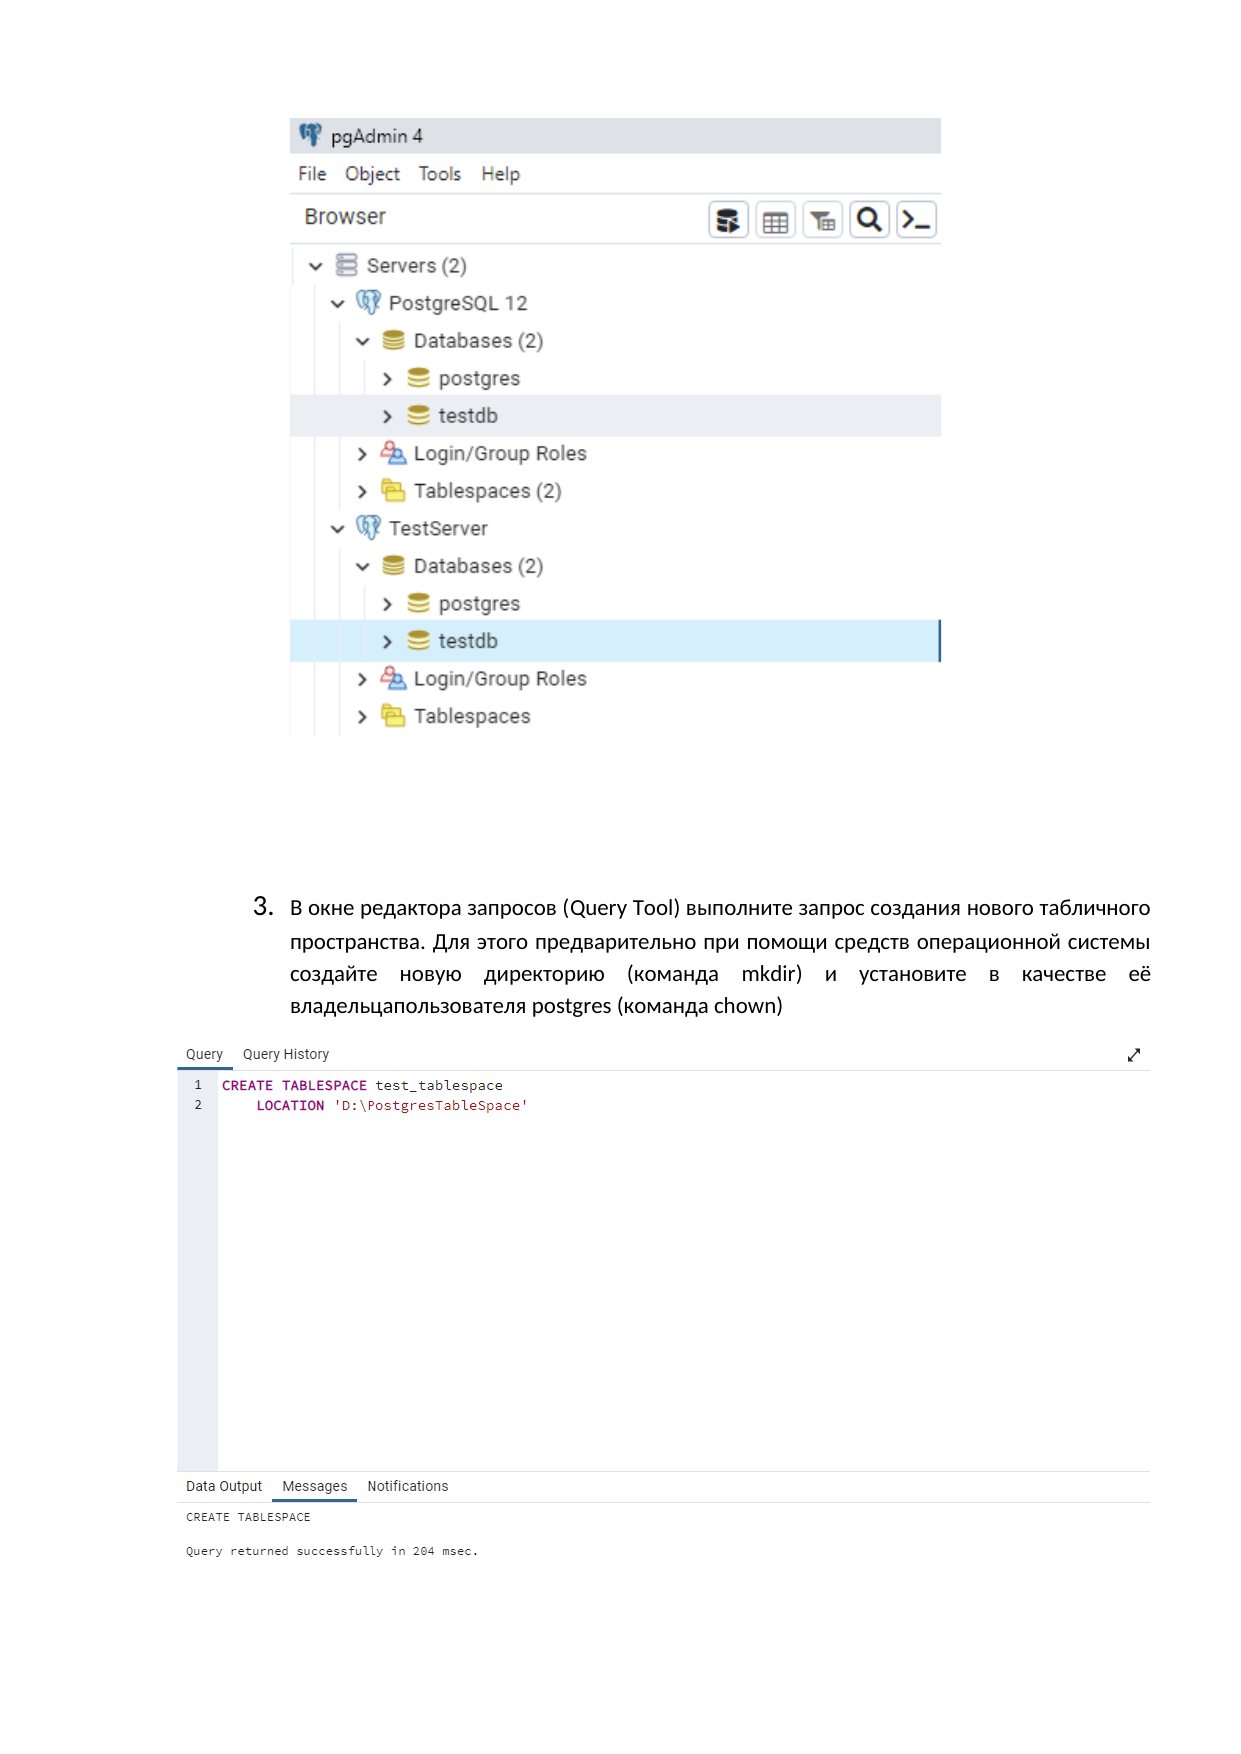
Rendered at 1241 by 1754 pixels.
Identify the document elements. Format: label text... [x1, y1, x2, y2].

picture [177, 1044, 1150, 1614]
picture [289, 118, 942, 886]
list В окне редактора запросов (Query Tool) выполните запрос создания нового табличного пространства. Для этого предварительно при помощи средств операционной системы создайте новую директорию (команда mkdir) и установите в качестве её владельцапользователя postgres (команда chown) [252, 887, 1152, 1019]
